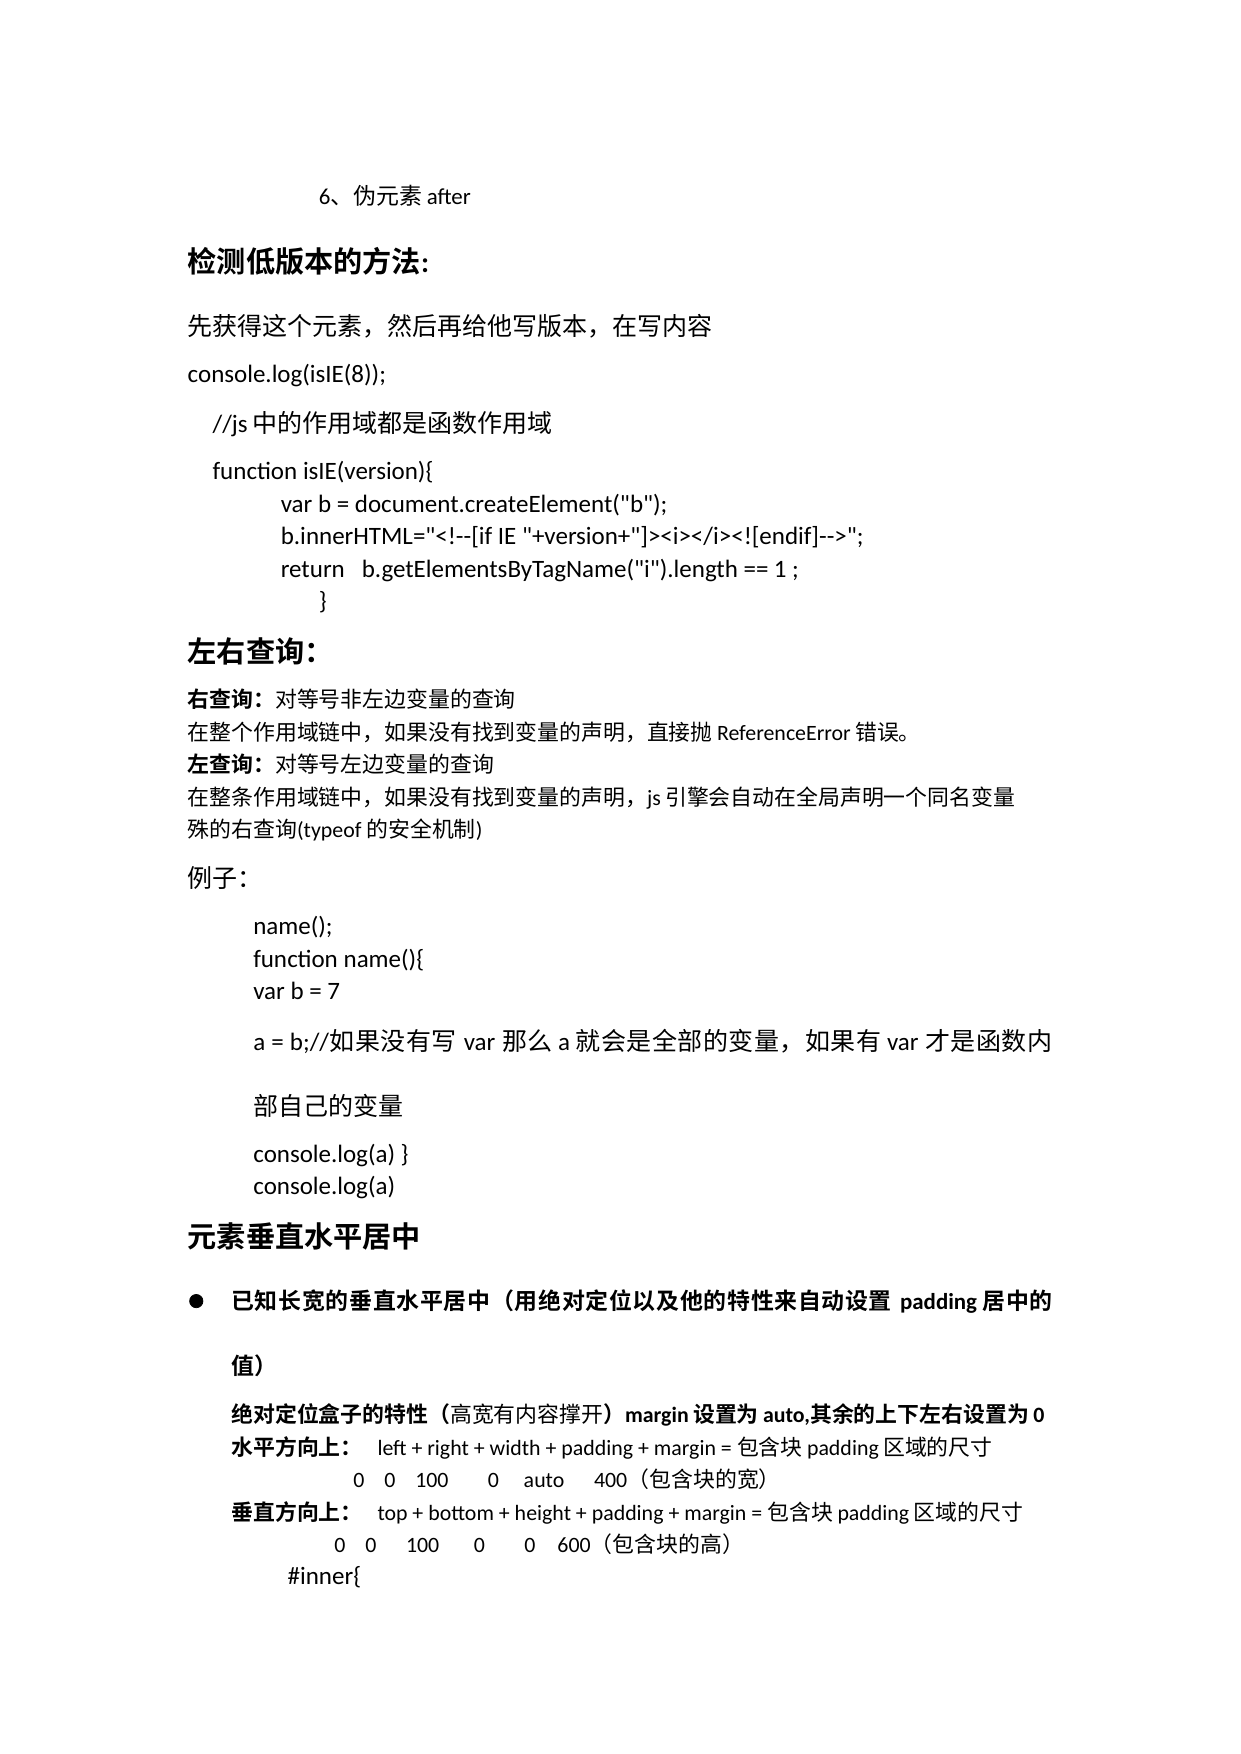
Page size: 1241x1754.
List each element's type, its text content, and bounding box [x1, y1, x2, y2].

text 在整条作用域链中，如果没有找到变量的声明，js引擎会自动在全局声明一个同名变量 [187, 779, 1053, 812]
text console.log(isIE(8)); [187, 357, 1053, 389]
list 已知长宽的垂直水平居中（用绝对定位以及他的特性来自动设置padding居中的值） [187, 1267, 1053, 1397]
text 6、伪元素after [209, 162, 1053, 227]
text 垂直方向上： top + bottom + height + padding + margin = 包含块padding区域的尺寸 [231, 1494, 1053, 1527]
text console.log(a) } [253, 1137, 1053, 1169]
text b.innerHTML="<!--[if IE "+version+"]><i></i><![endif]-->"; [187, 519, 1053, 552]
text 绝对定位盒子的特性（高宽有内容撑开）margin设置为auto,其余的上下左右设置为0 [231, 1397, 1053, 1429]
text function isIE(version){ [187, 454, 1053, 487]
text console.log(a) [253, 1169, 1053, 1202]
text 0 0 100 0 0 600（包含块的高） [231, 1527, 1053, 1559]
text 例子： [187, 844, 1053, 909]
text 殊的右查询(typeof 的安全机制) [187, 812, 1053, 844]
text //js中的作用域都是函数作用域 [187, 389, 1053, 454]
text 先获得这个元素，然后再给他写版本，在写内容 [187, 292, 1053, 357]
text var b = 7 [253, 974, 1053, 1007]
text name(); [253, 909, 1053, 942]
text #inner{ [187, 1559, 1053, 1592]
text function name(){ [253, 942, 1053, 974]
text 左查询：对等号左边变量的查询 [187, 747, 1053, 779]
text 0 0 100 0 auto 400（包含块的宽） [231, 1462, 1053, 1494]
text a = b;//如果没有写 var 那么a就会是全部的变量，如果有var 才是函数内部自己的变量 [253, 1007, 1053, 1137]
text 在整个作用域链中，如果没有找到变量的声明，直接抛ReferenceError错误。 [187, 714, 1053, 747]
text 水平方向上： left + right + width + padding + margin = 包含块padding区域的尺寸 [231, 1429, 1053, 1462]
text } [187, 584, 1053, 617]
text 右查询：对等号非左边变量的查询 [187, 682, 1053, 714]
text 检测低版本的方法: [187, 227, 1053, 292]
text return b.getElementsByTagName("i").length == 1 ; [187, 552, 1053, 584]
text 左右查询： [187, 617, 1053, 682]
text 元素垂直水平居中 [187, 1202, 1053, 1267]
text var b = document.createElement("b"); [187, 487, 1053, 519]
